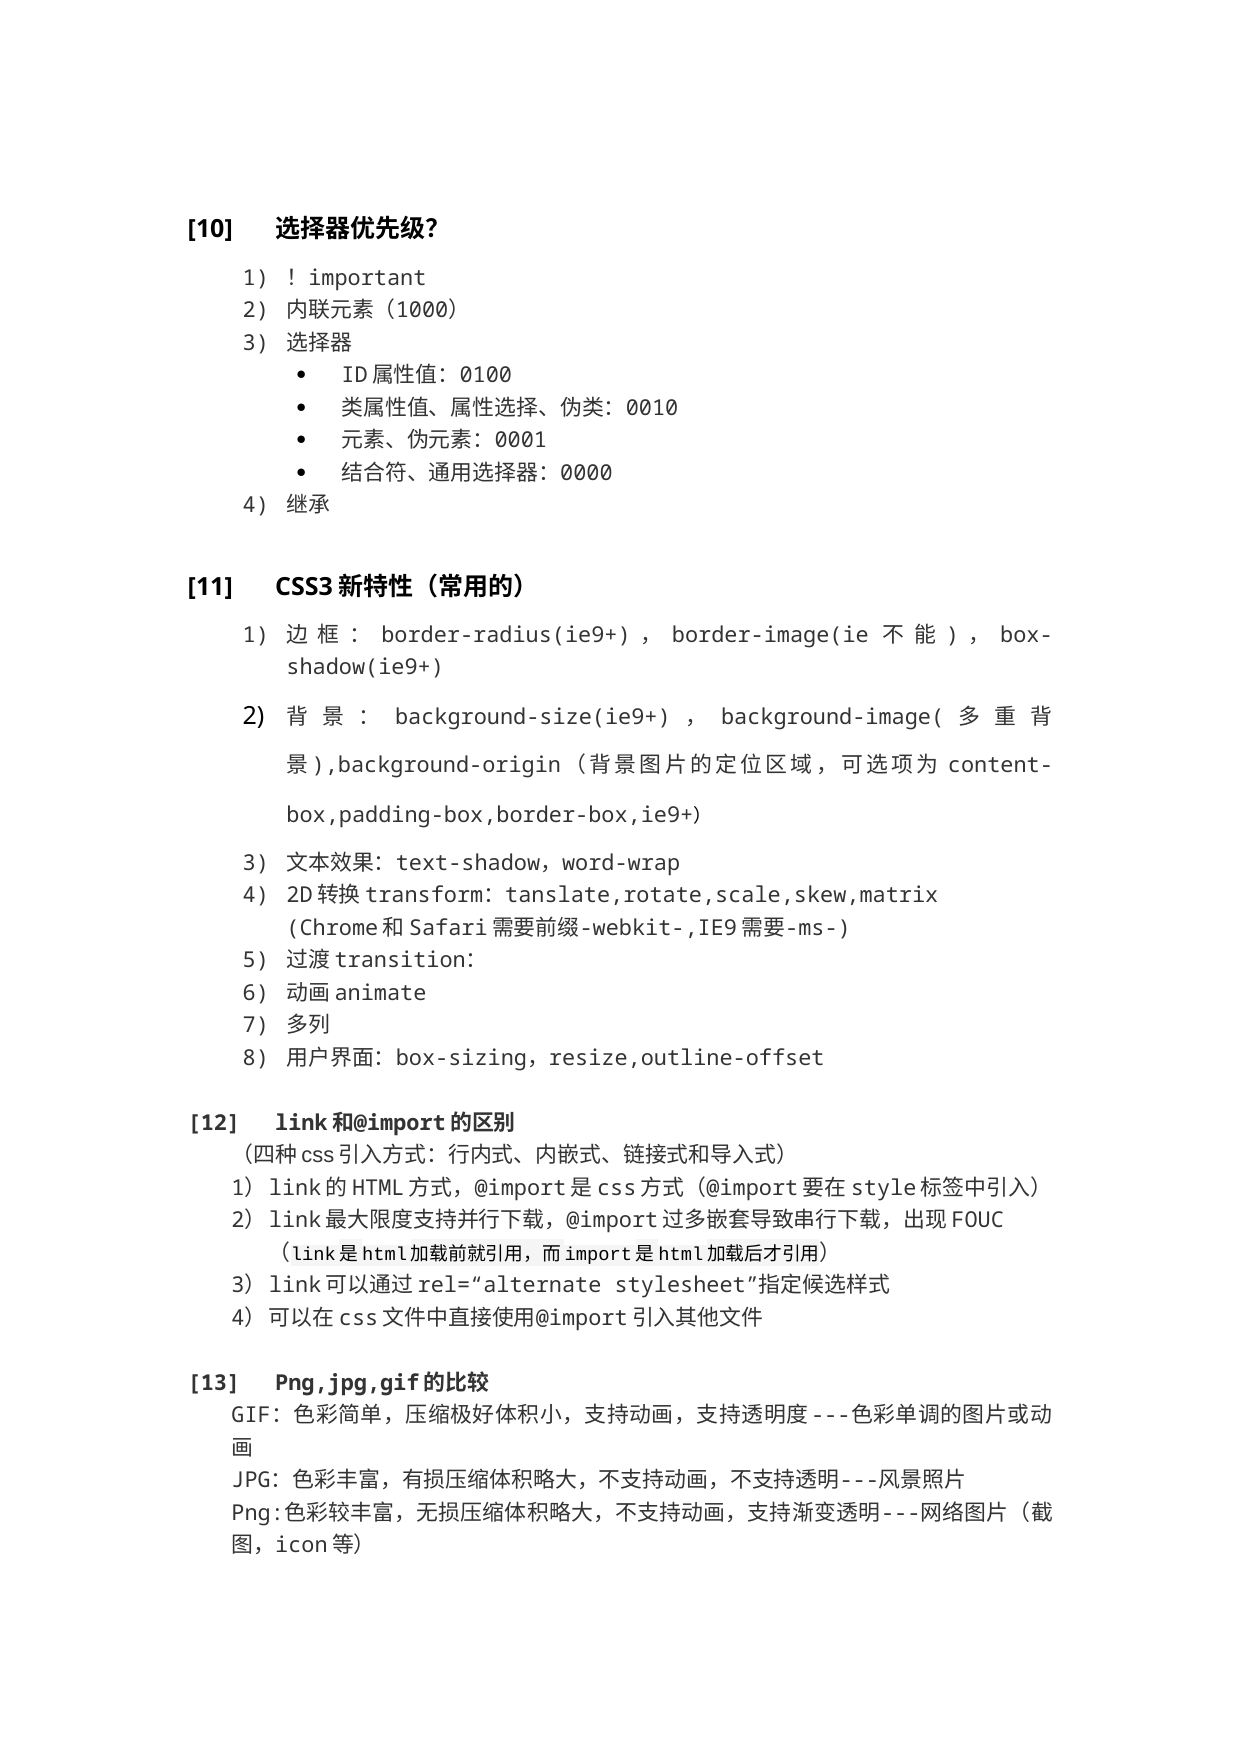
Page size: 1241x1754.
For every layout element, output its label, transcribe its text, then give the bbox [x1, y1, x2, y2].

list link的HTML方式，@import是css方式（@import要在style标签中引入） [231, 1169, 1053, 1202]
list link可以通过rel=“alternate stylesheet”指定候选样式 [231, 1267, 1053, 1299]
list ！important [242, 259, 1053, 292]
list 元素、伪元素：0001 [297, 422, 1053, 454]
list 继承 [242, 487, 1053, 519]
list （link是html加载前就引用，而import是html加载后才引用） [269, 1234, 1053, 1267]
list 动画animate [242, 974, 1053, 1007]
list ID属性值：0100 [297, 357, 1053, 389]
list 内联元素（1000） [242, 292, 1053, 324]
list Png,jpg,gif的比较 [187, 1364, 1053, 1397]
list 选择器 [242, 324, 1053, 357]
list 选择器优先级？ [187, 194, 1053, 259]
list CSS3新特性（常用的） [187, 552, 1053, 617]
list JPG：色彩丰富，有损压缩体积略大，不支持动画，不支持透明---风景照片 [231, 1462, 1053, 1494]
list 可以在css文件中直接使用@import引入其他文件 [231, 1299, 1053, 1332]
list （四种css引入方式：行内式、内嵌式、链接式和导入式） [231, 1137, 1053, 1169]
list 背景：background-size(ie9+)，background-image(多重背景),background-origin（背景图片的定位区域，可选项为content-box,padding-box,border-box,ie9+） [242, 682, 1053, 844]
list (Chrome和Safari需要前缀-webkit-,IE9需要-ms-) [286, 909, 1053, 942]
list link最大限度支持并行下载，@import过多嵌套导致串行下载，出现FOUC [231, 1202, 1053, 1234]
list 文本效果：text-shadow，word-wrap [242, 844, 1053, 877]
list 多列 [242, 1007, 1053, 1039]
list GIF：色彩简单，压缩极好体积小，支持动画，支持透明度---色彩单调的图片或动画 [231, 1397, 1053, 1462]
list 过渡transition： [242, 942, 1053, 974]
list Png:色彩较丰富，无损压缩体积略大，不支持动画，支持渐变透明---网络图片（截图，icon等） [231, 1494, 1053, 1559]
list 边框：border-radius(ie9+)，border-image(ie不能)，box-shadow(ie9+) [242, 617, 1053, 682]
list 类属性值、属性选择、伪类：0010 [297, 389, 1053, 422]
list 结合符、通用选择器：0000 [297, 454, 1053, 487]
list 用户界面：box-sizing，resize,outline-offset [242, 1039, 1053, 1072]
list link和@import的区别 [187, 1104, 1053, 1137]
list 2D转换transform：tanslate,rotate,scale,skew,matrix [242, 877, 1053, 909]
